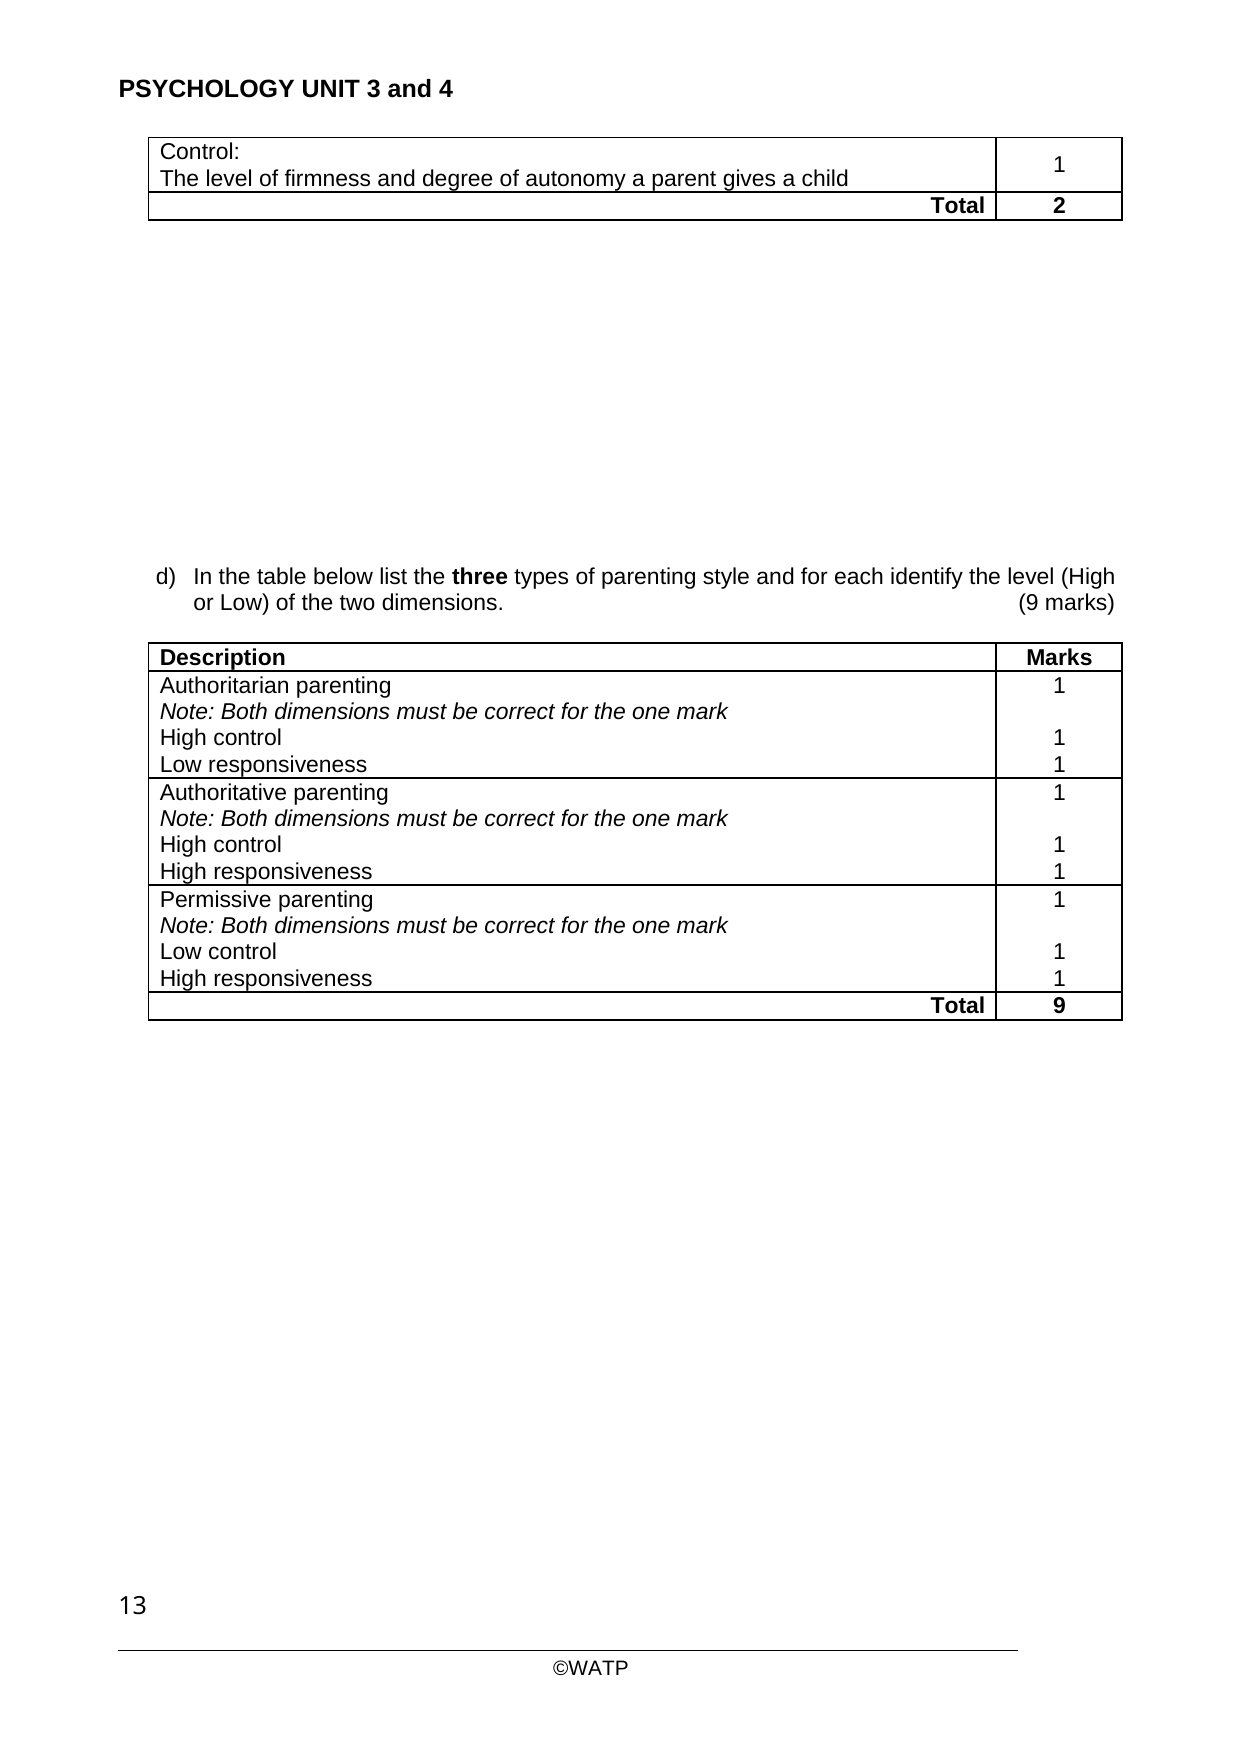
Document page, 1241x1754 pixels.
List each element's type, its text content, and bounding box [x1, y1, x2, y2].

table_cell 9 [997, 993, 1121, 1019]
table_cell 1 1 1 [997, 672, 1121, 777]
table_cell Authoritative parenting Note: Both dimensions must be correct for the one mark High control High responsiveness [149, 779, 995, 884]
table_header Marks [997, 644, 1121, 670]
table_cell 1 1 1 [997, 886, 1121, 991]
table_cell Permissive parenting Note: Both dimensions must be correct for the one mark Low control High responsiveness [149, 886, 995, 991]
table_cell Control: The level of firmness and degree of autonomy a parent gives a child [149, 138, 995, 191]
table_header Description [149, 644, 995, 670]
table_cell Total [149, 993, 995, 1019]
table_cell 1 1 1 [997, 779, 1121, 884]
table_cell 1 [997, 138, 1121, 191]
table_cell Authoritarian parenting Note: Both dimensions must be correct for the one mark High control Low responsiveness [149, 672, 995, 777]
table_cell 2 [997, 193, 1121, 219]
table_cell Total [149, 193, 995, 219]
text d) In the table below list the three types of parenting style and for each identify the level (High or Low) of the two dimensions. (9 marks) [156, 563, 1122, 616]
